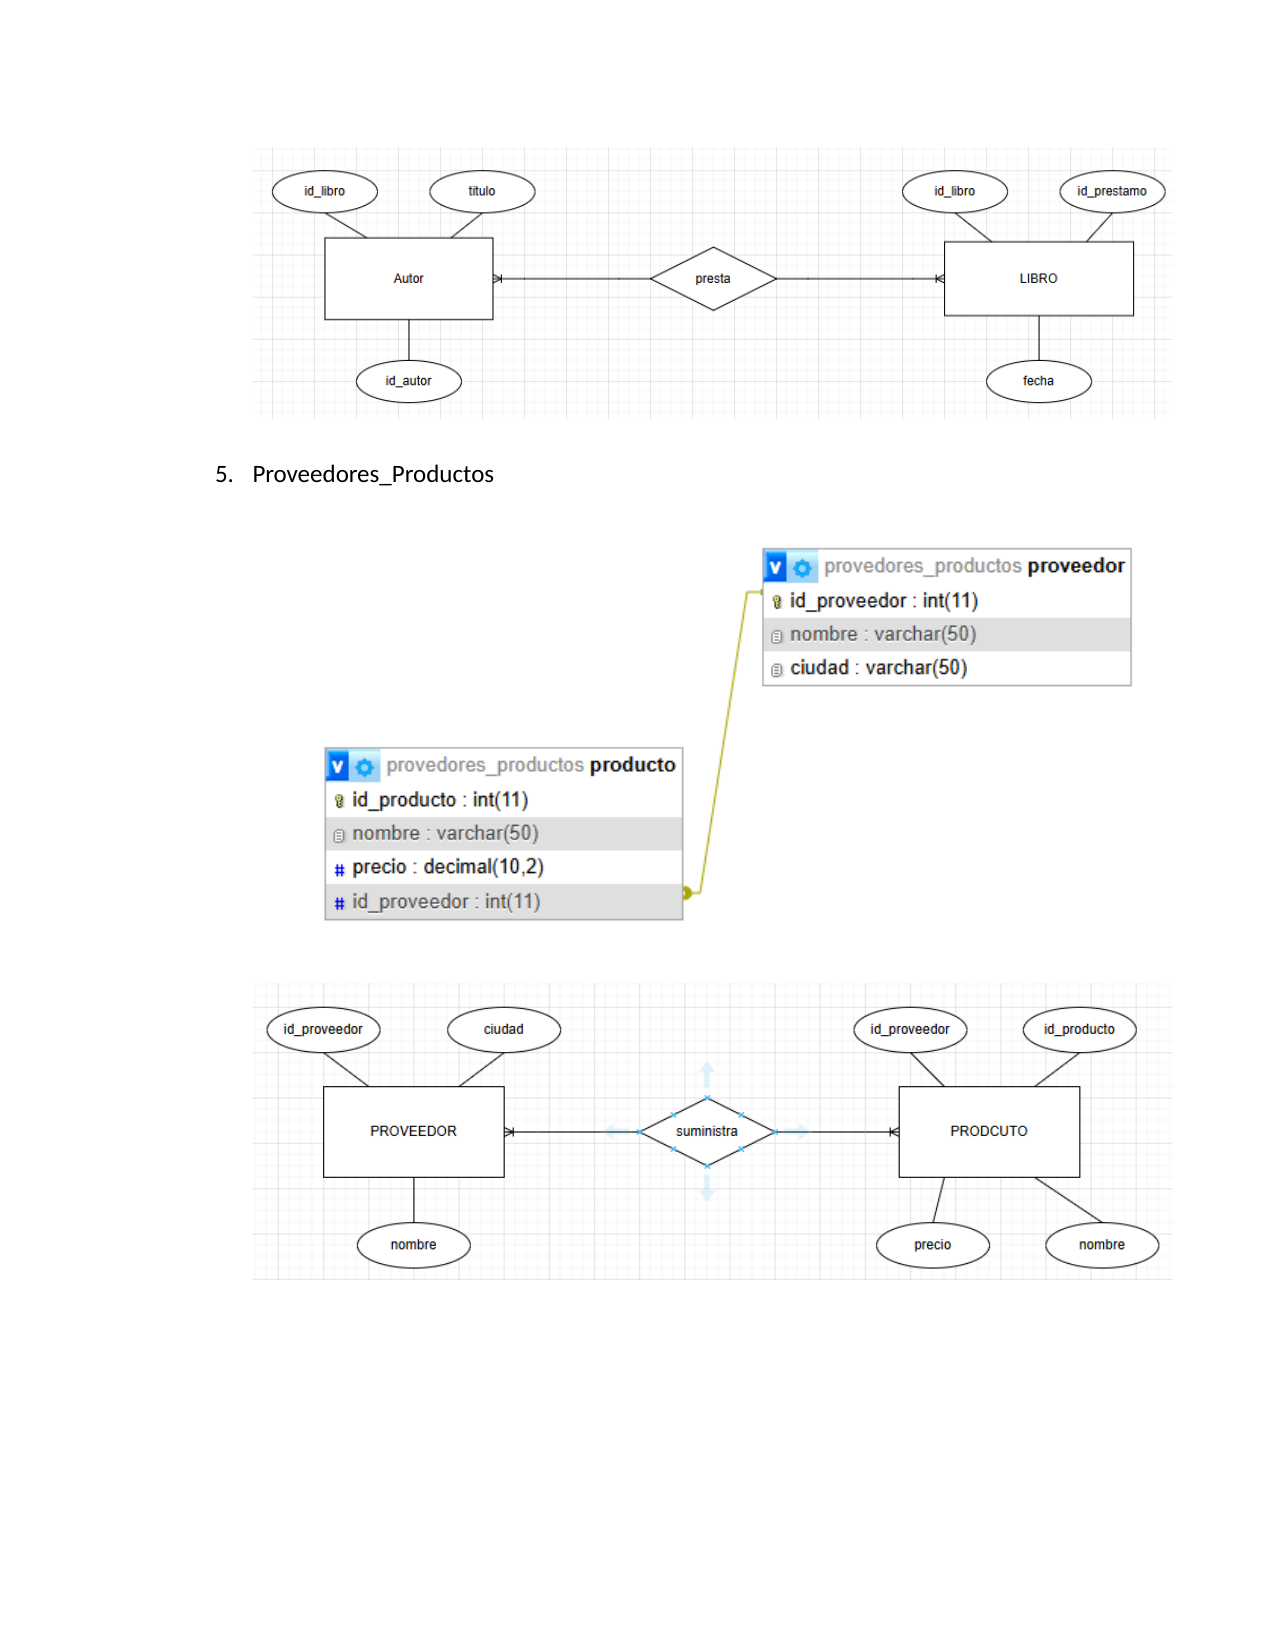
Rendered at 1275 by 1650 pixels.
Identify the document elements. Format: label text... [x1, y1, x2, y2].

picture [252, 983, 1173, 1280]
picture [252, 527, 1173, 945]
picture [252, 147, 1173, 419]
list Proveedores_Productos [215, 458, 1098, 488]
